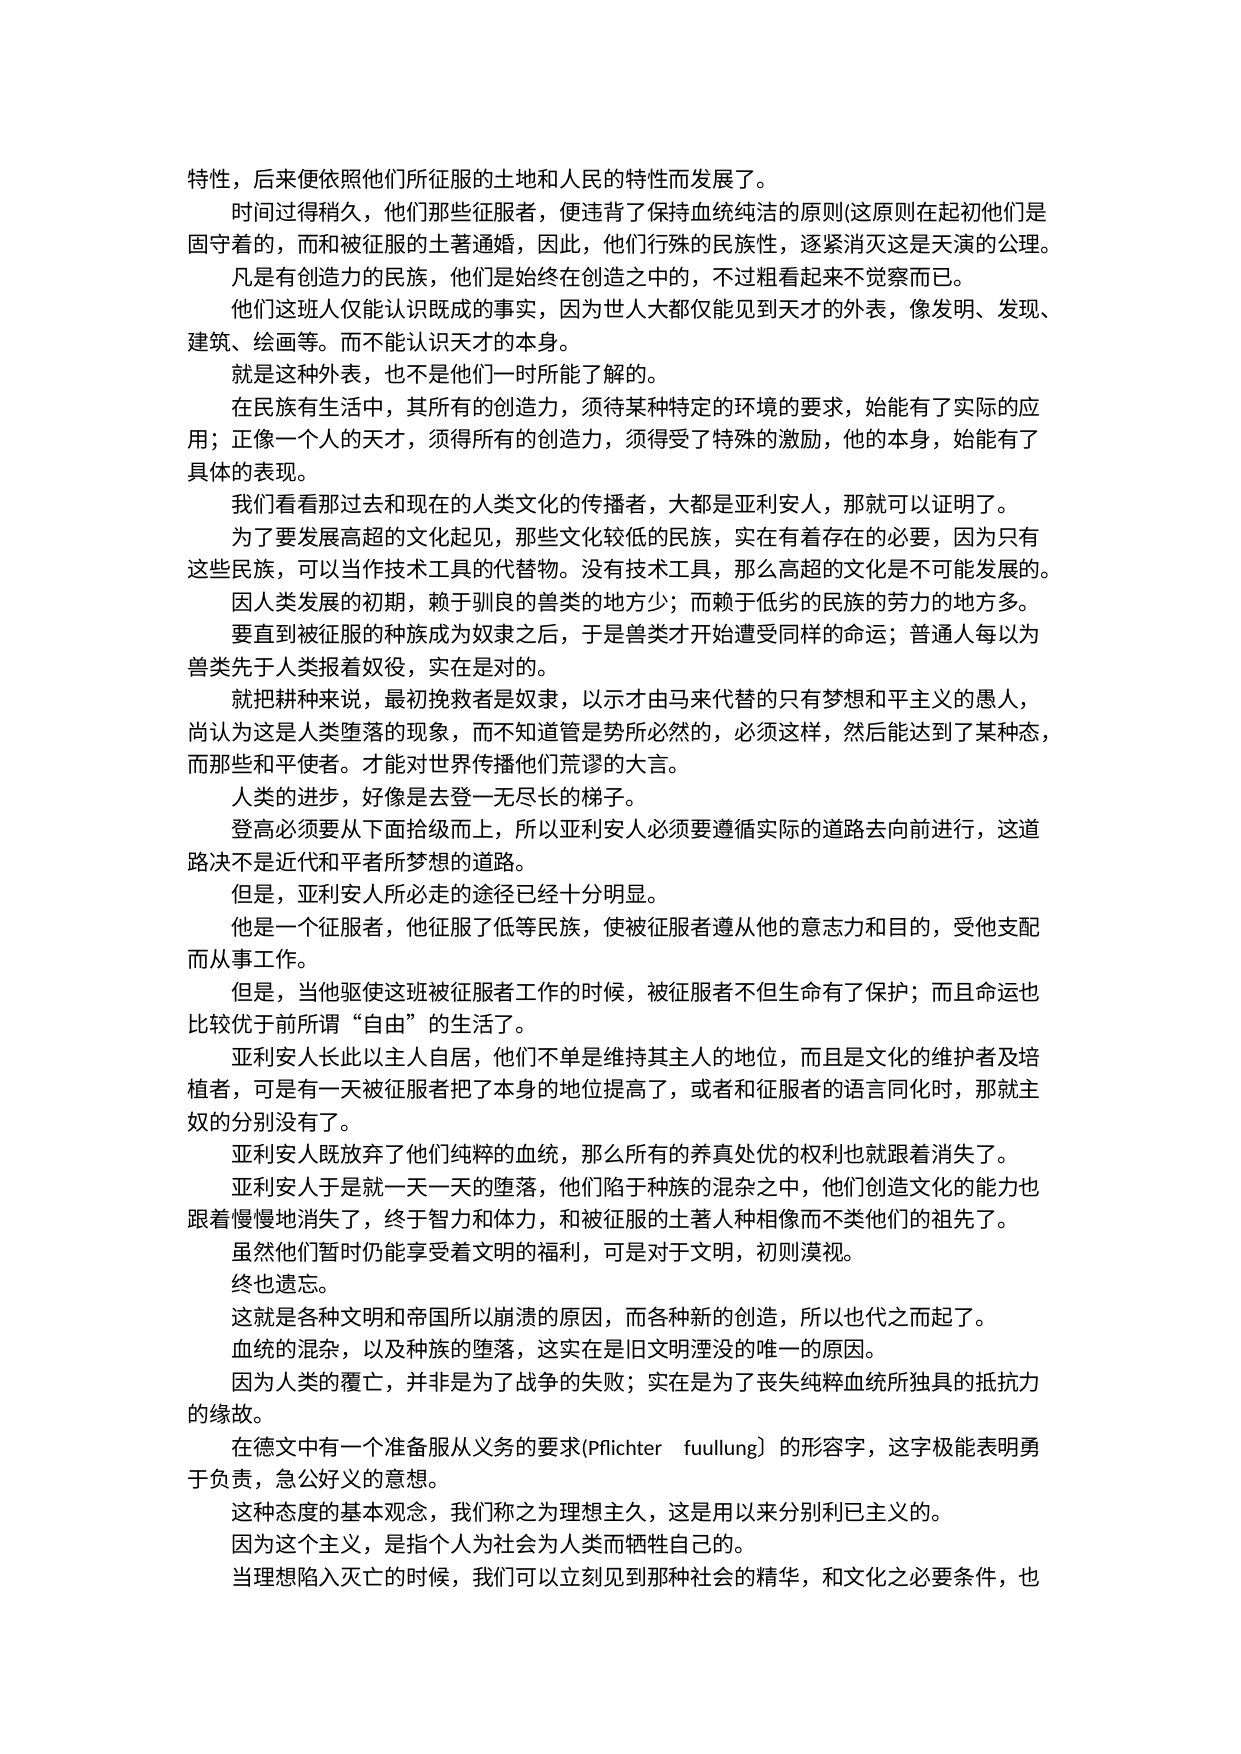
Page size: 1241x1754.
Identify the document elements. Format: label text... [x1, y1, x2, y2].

text 时间过得稍久，他们那些征服者，便违背了保持血统纯洁的原则(这原则在起初他们是固守着的，而和被征服的土著通婚，因此，他们行殊的民族性，逐紧消灭这是天演的公理。 [187, 194, 1053, 259]
text 在民族有生活中，其所有的创造力，须待某种特定的环境的要求，始能有了实际的应用；正像一个人的天才，须得所有的创造力，须得受了特殊的激励，他的本身，始能有了具体的表现。 [187, 389, 1053, 487]
text 人类的进步，好像是去登一无尽长的梯子。 [187, 779, 1053, 812]
text 但是，当他驱使这班被征服者工作的时候，被征服者不但生命有了保护；而且命运也比较优于前所谓“自由”的生活了。 [187, 974, 1053, 1039]
text 我们看看那过去和现在的人类文化的传播者，大都是亚利安人，那就可以证明了。 [187, 487, 1053, 519]
text 登高必须要从下面拾级而上，所以亚利安人必须要遵循实际的道路去向前进行，这道路决不是近代和平者所梦想的道路。 [187, 812, 1053, 877]
text 因人类发展的初期，赖于驯良的兽类的地方少；而赖于低劣的民族的劳力的地方多。 [187, 584, 1053, 617]
text 为了要发展高超的文化起见，那些文化较低的民族，实在有着存在的必要，因为只有这些民族，可以当作技术工具的代替物。没有技术工具，那么高超的文化是不可能发展的。 [187, 519, 1053, 584]
text 就把耕种来说，最初挽救者是奴隶，以示才由马来代替的只有梦想和平主义的愚人，尚认为这是人类堕落的现象，而不知道管是势所必然的，必须这样，然后能达到了某种态，而那些和平使者。才能对世界传播他们荒谬的大言。 [187, 682, 1053, 779]
text 终也遗忘。 [187, 1267, 1053, 1299]
text 要直到被征服的种族成为奴隶之后，于是兽类才开始遭受同样的命运；普通人每以为兽类先于人类报着奴役，实在是对的。 [187, 617, 1053, 682]
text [187, 1559, 1053, 1592]
text 因为这个主义，是指个人为社会为人类而牺牲自己的。 [187, 1527, 1053, 1559]
text 因为人类的覆亡，并非是为了战争的失败；实在是为了丧失纯粹血统所独具的抵抗力的缘故。 [187, 1364, 1053, 1429]
text 就是这种外表，也不是他们一时所能了解的。 [187, 357, 1053, 389]
text 亚利安人于是就一天一天的堕落，他们陷于种族的混杂之中，他们创造文化的能力也跟着慢慢地消失了，终于智力和体力，和被征服的土著人种相像而不类他们的祖先了。 [187, 1169, 1053, 1234]
text 亚利安人长此以主人自居，他们不单是维持其主人的地位，而且是文化的维护者及培植者，可是有一天被征服者把了本身的地位提高了，或者和征服者的语言同化时，那就主奴的分别没有了。 [187, 1039, 1053, 1137]
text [187, 162, 1053, 194]
text 亚利安人既放弃了他们纯粹的血统，那么所有的养真处优的权利也就跟着消失了。 [187, 1137, 1053, 1169]
text 虽然他们暂时仍能享受着文明的福利，可是对于文明，初则漠视。 [187, 1234, 1053, 1267]
text 他是一个征服者，他征服了低等民族，使被征服者遵从他的意志力和目的，受他支配而从事工作。 [187, 909, 1053, 974]
text 在德文中有一个准备服从义务的要求(Pflichter fuullung〕的形容字，这字极能表明勇于负责，急公好义的意想。 [187, 1429, 1053, 1494]
text 这种态度的基本观念，我们称之为理想主久，这是用以来分别利已主义的。 [187, 1494, 1053, 1527]
text 血统的混杂，以及种族的堕落，这实在是旧文明湮没的唯一的原因。 [187, 1332, 1053, 1364]
text 但是，亚利安人所必走的途径已经十分明显。 [187, 877, 1053, 909]
text 这就是各种文明和帝国所以崩溃的原因，而各种新的创造，所以也代之而起了。 [187, 1299, 1053, 1332]
text 凡是有创造力的民族，他们是始终在创造之中的，不过粗看起来不觉察而已。 [187, 259, 1053, 292]
text 他们这班人仅能认识既成的事实，因为世人大都仅能见到天才的外表，像发明、发现、建筑、绘画等。而不能认识天才的本身。 [187, 292, 1053, 357]
